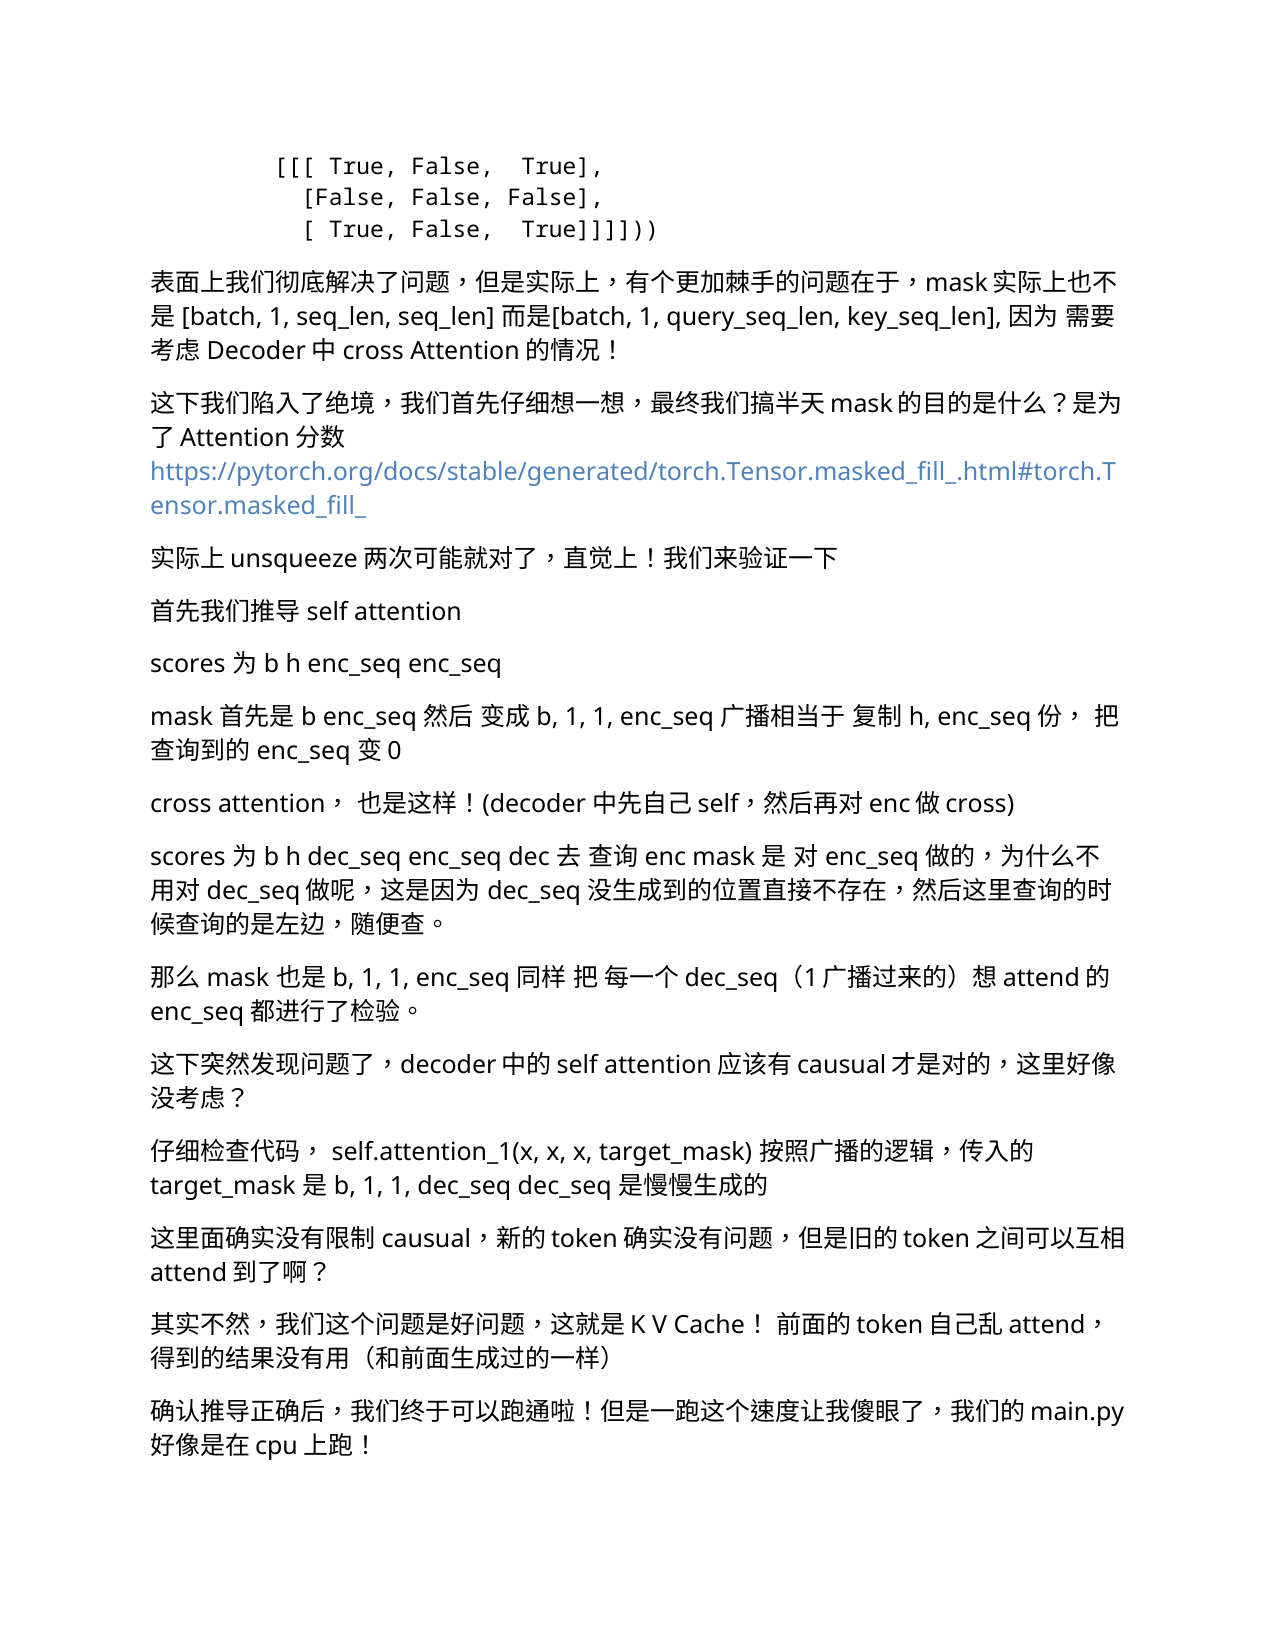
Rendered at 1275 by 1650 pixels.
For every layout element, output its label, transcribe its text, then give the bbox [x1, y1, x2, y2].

text 其实不然，我们这个问题是好问题，这就是K V Cache！ 前面的token自己乱attend，得到的结果没有用（和前面生成过的一样） [150, 1307, 1125, 1375]
text 实际上unsqueeze两次可能就对了，直觉上！我们来验证一下 [150, 541, 1125, 574]
text 这里面确实没有限制 causual，新的token确实没有问题，但是旧的token之间可以互相attend到了啊？ [150, 1220, 1125, 1288]
text cross attention， 也是这样！(decoder 中先自己self，然后再对enc做cross) [150, 786, 1125, 820]
text 表面上我们彻底解决了问题，但是实际上，有个更加棘手的问题在于，mask实际上也不是 [batch, 1, seq_len, seq_len] 而是[batch, 1, query_seq_len, key_seq_len], 因为 需要考虑 Decoder中 cross Attention的情况！ [150, 264, 1125, 367]
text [150, 150, 1125, 244]
text mask 首先是 b enc_seq 然后 变成 b, 1, 1, enc_seq 广播相当于 复制 h, enc_seq 份， 把 查询到的 enc_seq 变0 [150, 699, 1125, 767]
text 这下突然发现问题了，decoder中的self attention应该有causual才是对的，这里好像没考虑？ [150, 1046, 1125, 1114]
text scores 为 b h dec_seq enc_seq dec 去 查询 enc mask 是 对 enc_seq 做的，为什么不用对 dec_seq做呢，这是因为 dec_seq 没生成到的位置直接不存在，然后这里查询的时候查询的是左边，随便查。 [150, 839, 1125, 941]
text 确认推导正确后，我们终于可以跑通啦！但是一跑这个速度让我傻眼了，我们的main.py好像是在cpu上跑！ [150, 1394, 1125, 1462]
text 那么 mask 也是 b, 1, 1, enc_seq 同样 把 每一个dec_seq（1广播过来的）想attend的enc_seq 都进行了检验。 [150, 959, 1125, 1028]
text scores 为 b h enc_seq enc_seq [150, 646, 1125, 680]
text 仔细检查代码， self.attention_1(x, x, x, target_mask) 按照广播的逻辑，传入的 target_mask 是 b, 1, 1, dec_seq dec_seq 是慢慢生成的 [150, 1133, 1125, 1201]
text 首先我们推导 self attention [150, 593, 1125, 627]
text 这下我们陷入了绝境，我们首先仔细想一想，最终我们搞半天mask的目的是什么？是为了Attention分数 https://pytorch.org/docs/stable/generated/torch.Tensor.masked_fill_.html#torch.Tensor.masked_fill_ [150, 386, 1125, 522]
